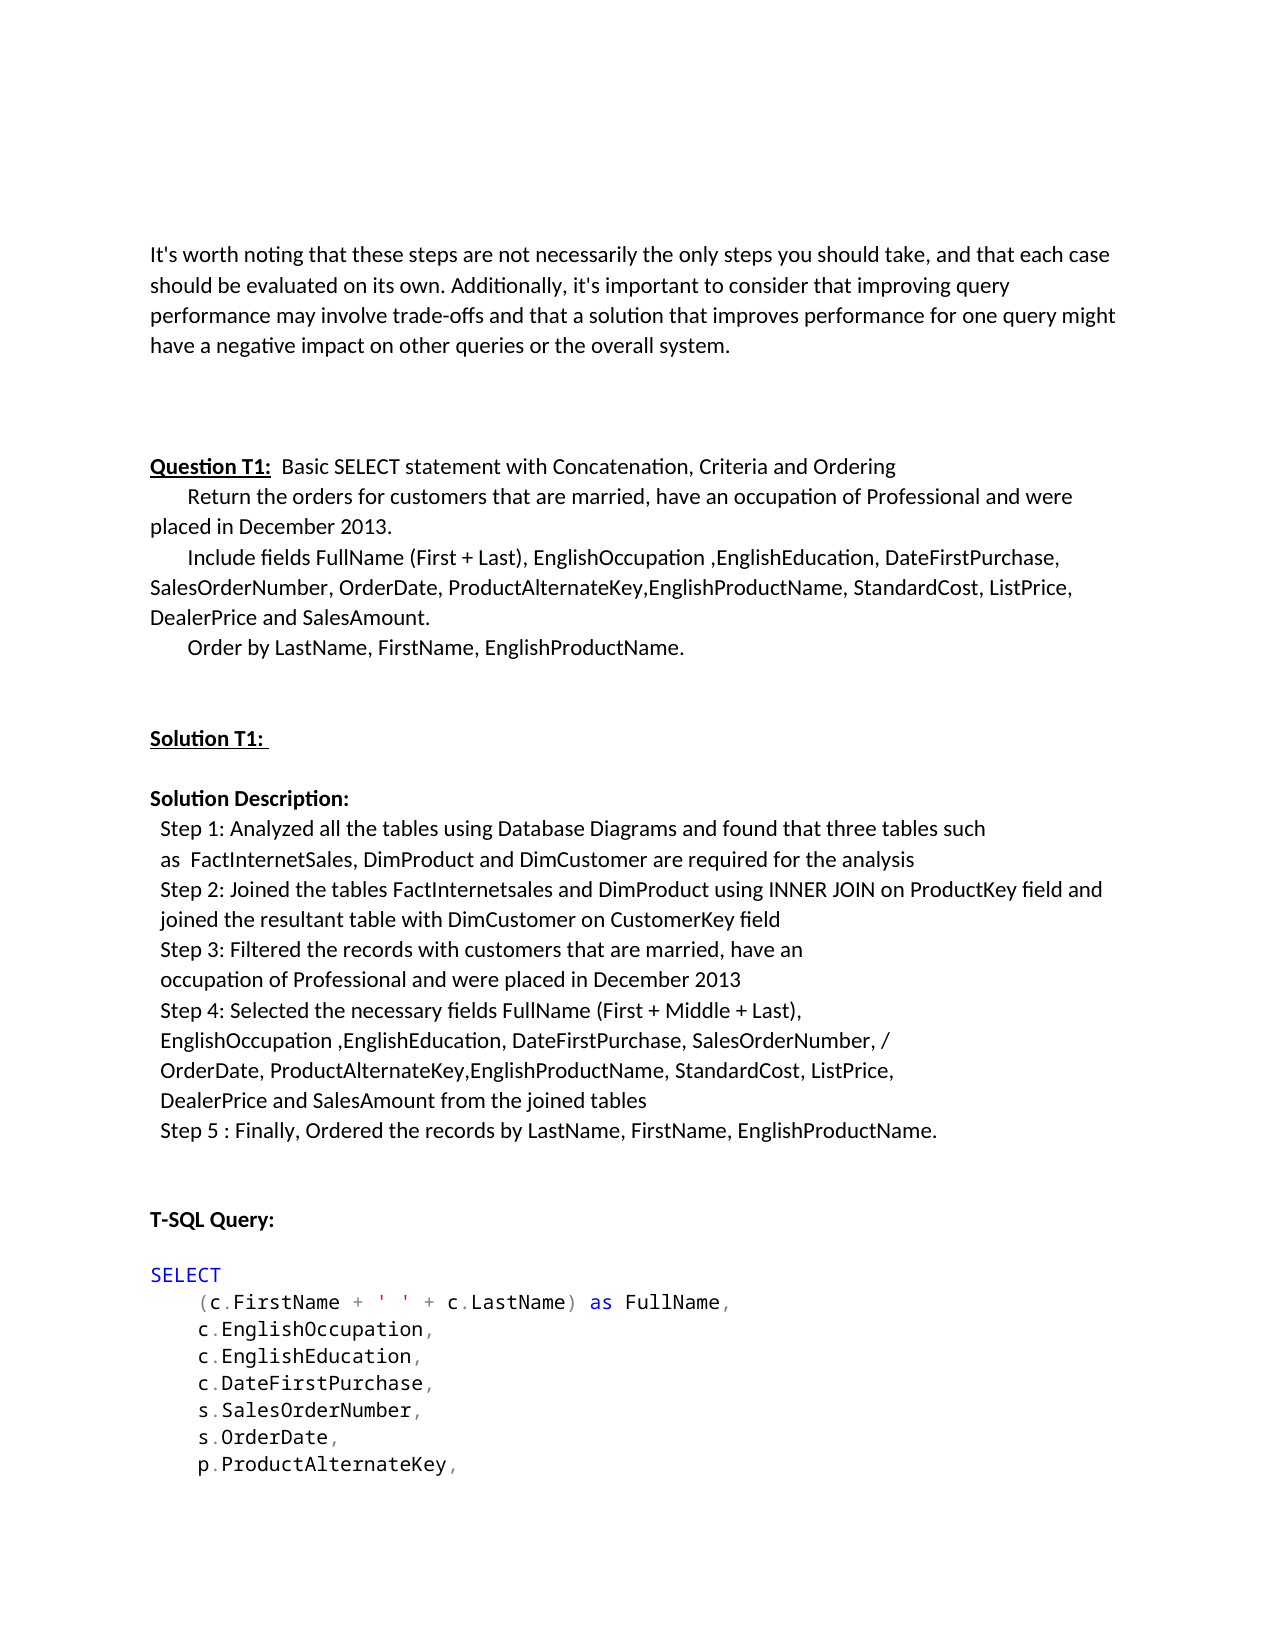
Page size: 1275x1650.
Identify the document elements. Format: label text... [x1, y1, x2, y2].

text s.OrderDate, [150, 1423, 1125, 1450]
text Step 2: Joined the tables FactInternetsales and DimProduct using INNER JOIN on ProductKey field and joined the resultant table with DimCustomer on CustomerKey field [150, 875, 1125, 933]
text p.ProductAlternateKey, [150, 1450, 1125, 1477]
text c.EnglishOccupation, [150, 1315, 1125, 1342]
list Include fields FullName (First + Last), EnglishOccupation ,EnglishEducation, DateFirstPurchase, SalesOrderNumber, OrderDate, ProductAlternateKey,EnglishProductName, StandardCost, ListPrice, DealerPrice and SalesAmount. [150, 543, 1125, 631]
list Order by LastName, FirstName, EnglishProductName. [150, 633, 1125, 661]
list Return the orders for customers that are married, have an occupation of Professional and were placed in December 2013. [150, 482, 1125, 541]
text (c.FirstName + ' ' + c.LastName) as FullName, [150, 1288, 1125, 1315]
text It's worth noting that these steps are not necessarily the only steps you should take, and that each case should be evaluated on its own. Additionally, it's important to consider that improving query performance may involve trade-offs and that a solution that improves performance for one query might have a negative impact on other queries or the overall system. [150, 241, 1125, 359]
text T-SQL Query: SELECT [150, 1177, 1125, 1288]
text Question T1: Basic SELECT statement with Concatenation, Criteria and Ordering [150, 452, 1125, 480]
text c.DateFirstPurchase, [150, 1369, 1125, 1396]
text s.SalesOrderNumber, [150, 1396, 1125, 1423]
text c.EnglishEducation, [150, 1342, 1125, 1369]
text Step 4: Selected the necessary fields FullName (First + Middle + Last), EnglishOccupation ,EnglishEducation, DateFirstPurchase, SalesOrderNumber, / [150, 996, 1125, 1054]
text Step 5 : Finally, Ordered the records by LastName, FirstName, EnglishProductName. [150, 1117, 1125, 1145]
text Step 1: Analyzed all the tables using Database Diagrams and found that three tables such as FactInternetSales, DimProduct and DimCustomer are required for the analysis [150, 814, 1125, 873]
text Step 3: Filtered the records with customers that are married, have an occupation of Professional and were placed in December 2013 [150, 935, 1125, 994]
text Solution T1: Solution Description: [150, 724, 1125, 812]
text OrderDate, ProductAlternateKey,EnglishProductName, StandardCost, ListPrice, DealerPrice and SalesAmount from the joined tables [150, 1056, 1125, 1114]
